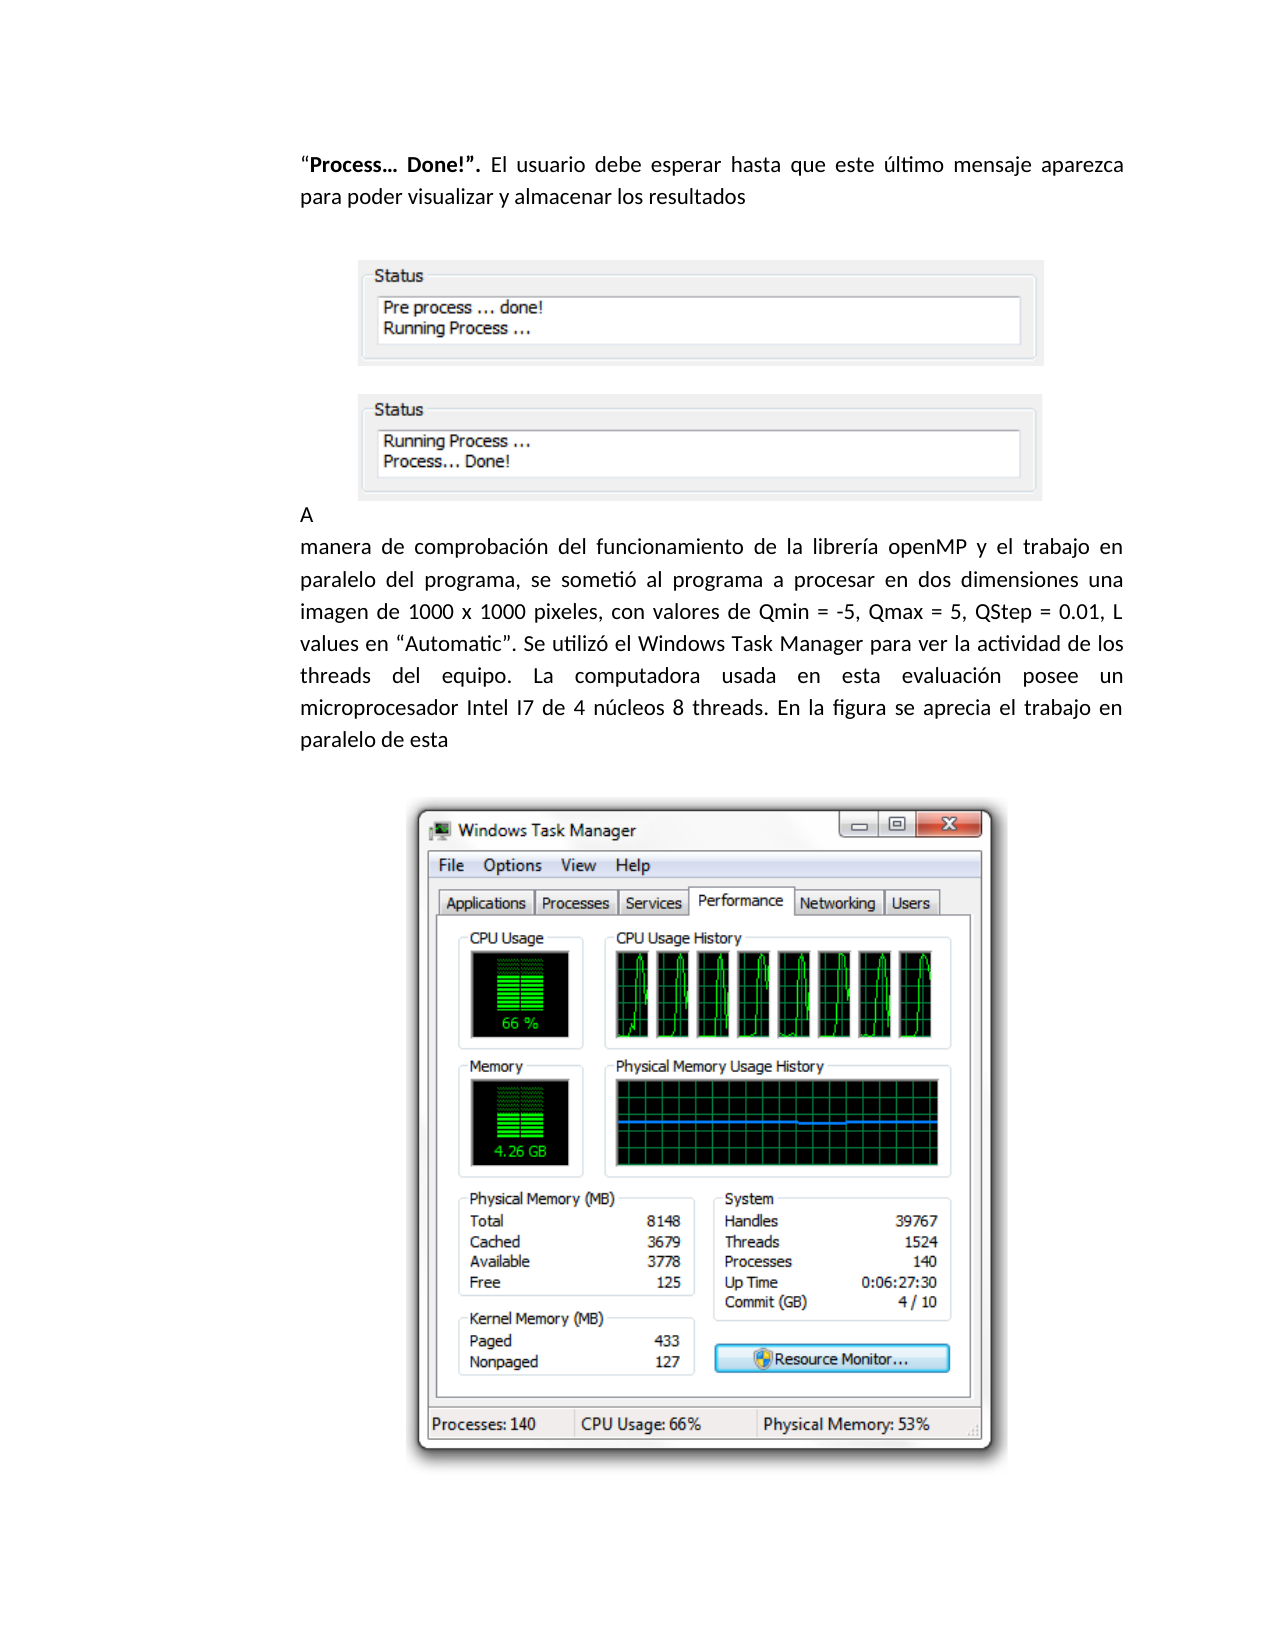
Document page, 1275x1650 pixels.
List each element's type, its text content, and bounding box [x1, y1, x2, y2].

picture [357, 260, 1045, 366]
picture [404, 797, 1007, 1476]
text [300, 150, 1125, 210]
picture [357, 394, 1042, 501]
text A manera de comprobación del funcionamiento de la librería openMP y el trabajo en paralelo del programa, se sometió al programa a procesar en dos dimensiones una imagen de 1000 x 1000 pixeles, con valores de Qmin = -5, Qmax = 5, QStep = 0.01, L values en “Automatic”. Se utilizó el Windows Task Manager para ver la actividad de los threads del equipo. La computadora usada en esta evaluación posee un microprocesador Intel I7 de 4 núcleos 8 threads. En la figura se aprecia el trabajo en paralelo de esta [300, 500, 1125, 754]
